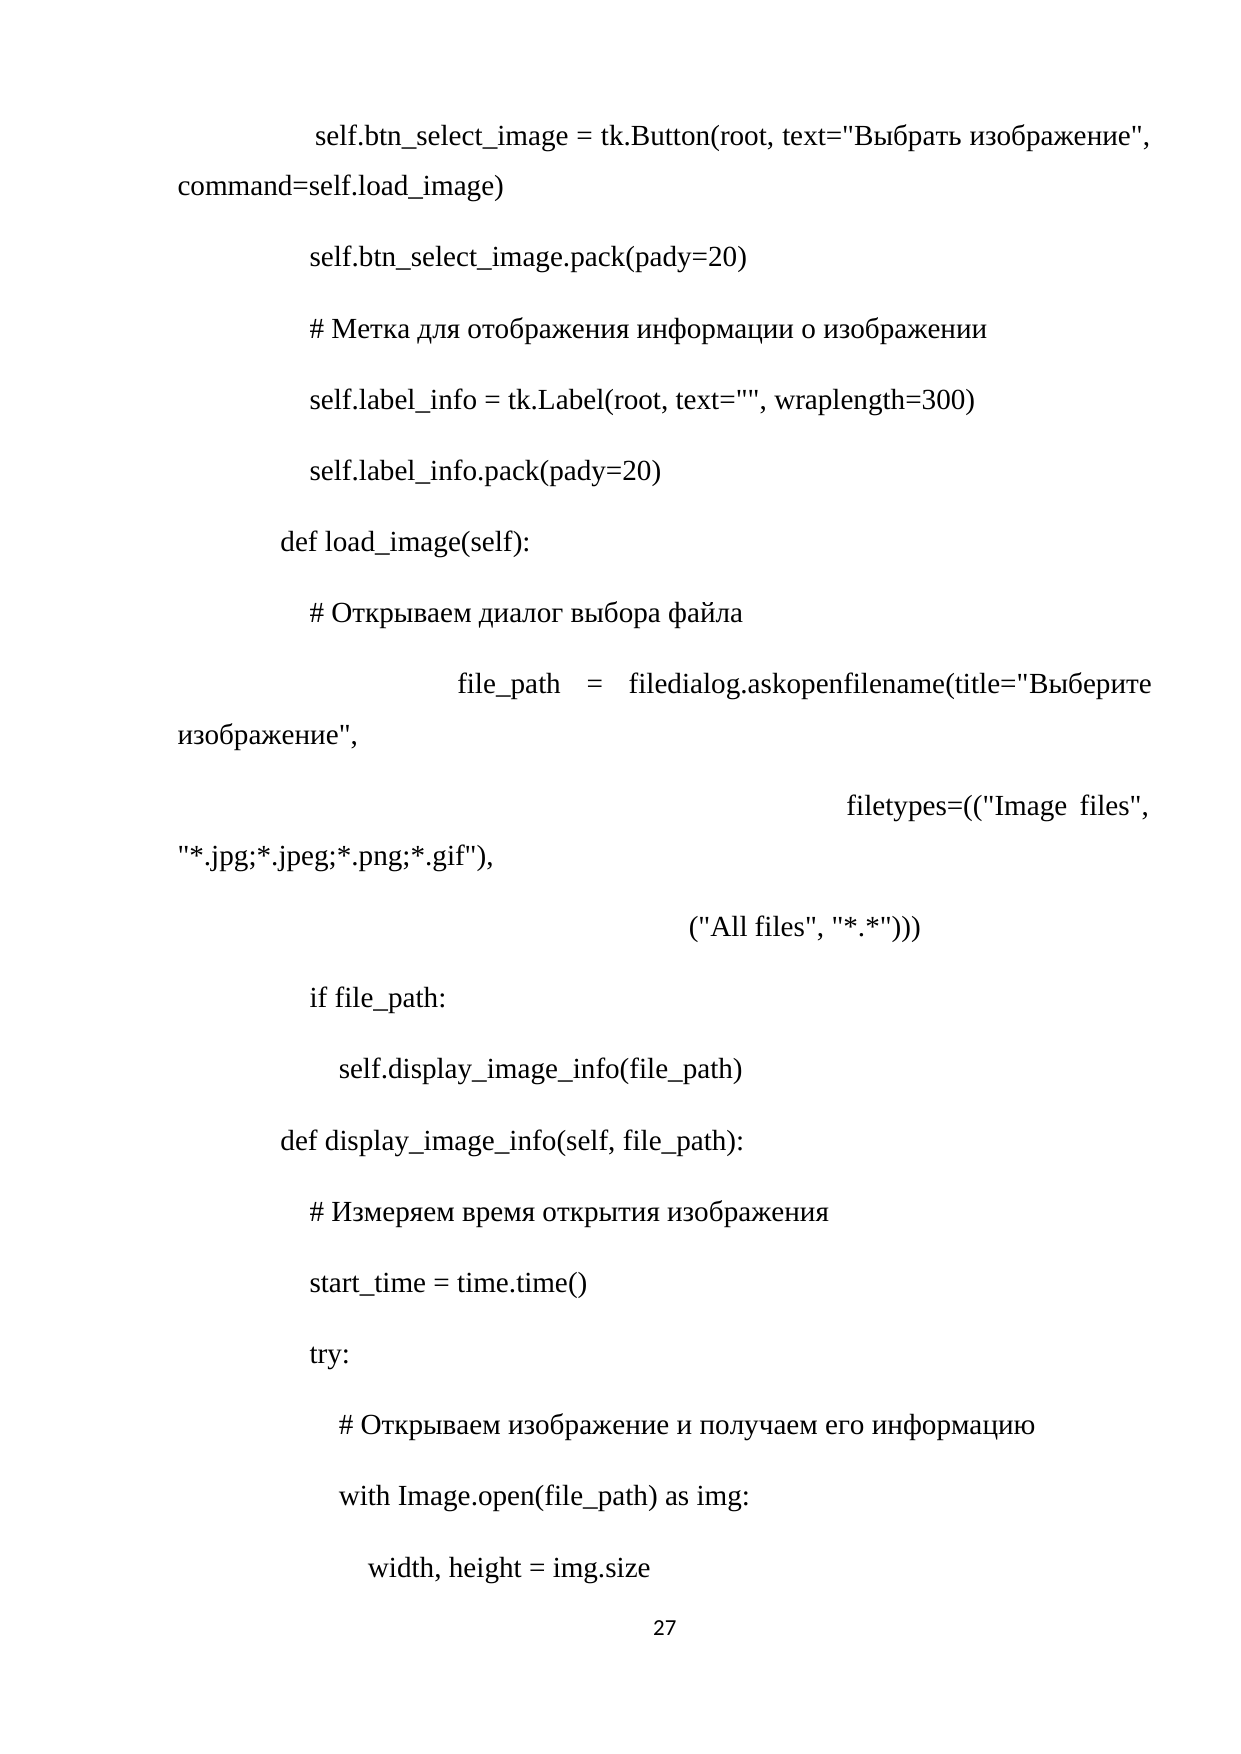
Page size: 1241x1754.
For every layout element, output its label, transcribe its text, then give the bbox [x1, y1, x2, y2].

text file_path = filedialog.askopenfilename(title="Выберите изображение", [177, 666, 1152, 750]
text filetypes=(("Image files", "*.jpg;*.jpeg;*.png;*.gif"), [177, 788, 1152, 872]
text # Открываем диалог выбора файла [177, 595, 1152, 629]
text self.display_image_info(file_path) [177, 1052, 1152, 1085]
text width, height = img.size [177, 1550, 1152, 1583]
text if file_path: [177, 981, 1152, 1014]
text self.btn_select_image.pack(pady=20) [177, 239, 1152, 273]
text with Image.open(file_path) as img: [177, 1478, 1152, 1512]
text self.label_info.pack(pady=20) [177, 453, 1152, 487]
text # Измеряем время открытия изображения [177, 1194, 1152, 1227]
text try: [177, 1336, 1152, 1370]
text def load_image(self): [177, 524, 1152, 558]
text start_time = time.time() [177, 1265, 1152, 1299]
text # Метка для отображения информации о изображении [177, 311, 1152, 344]
text ("All files", "*.*"))) [177, 909, 1152, 943]
text self.label_info = tk.Label(root, text="", wraplength=300) [177, 382, 1152, 415]
text self.btn_select_image = tk.Button(root, text="Выбрать изображение", command=self.load_image) [177, 118, 1152, 202]
text # Открываем изображение и получаем его информацию [177, 1407, 1152, 1441]
text def display_image_info(self, file_path): [177, 1123, 1152, 1156]
